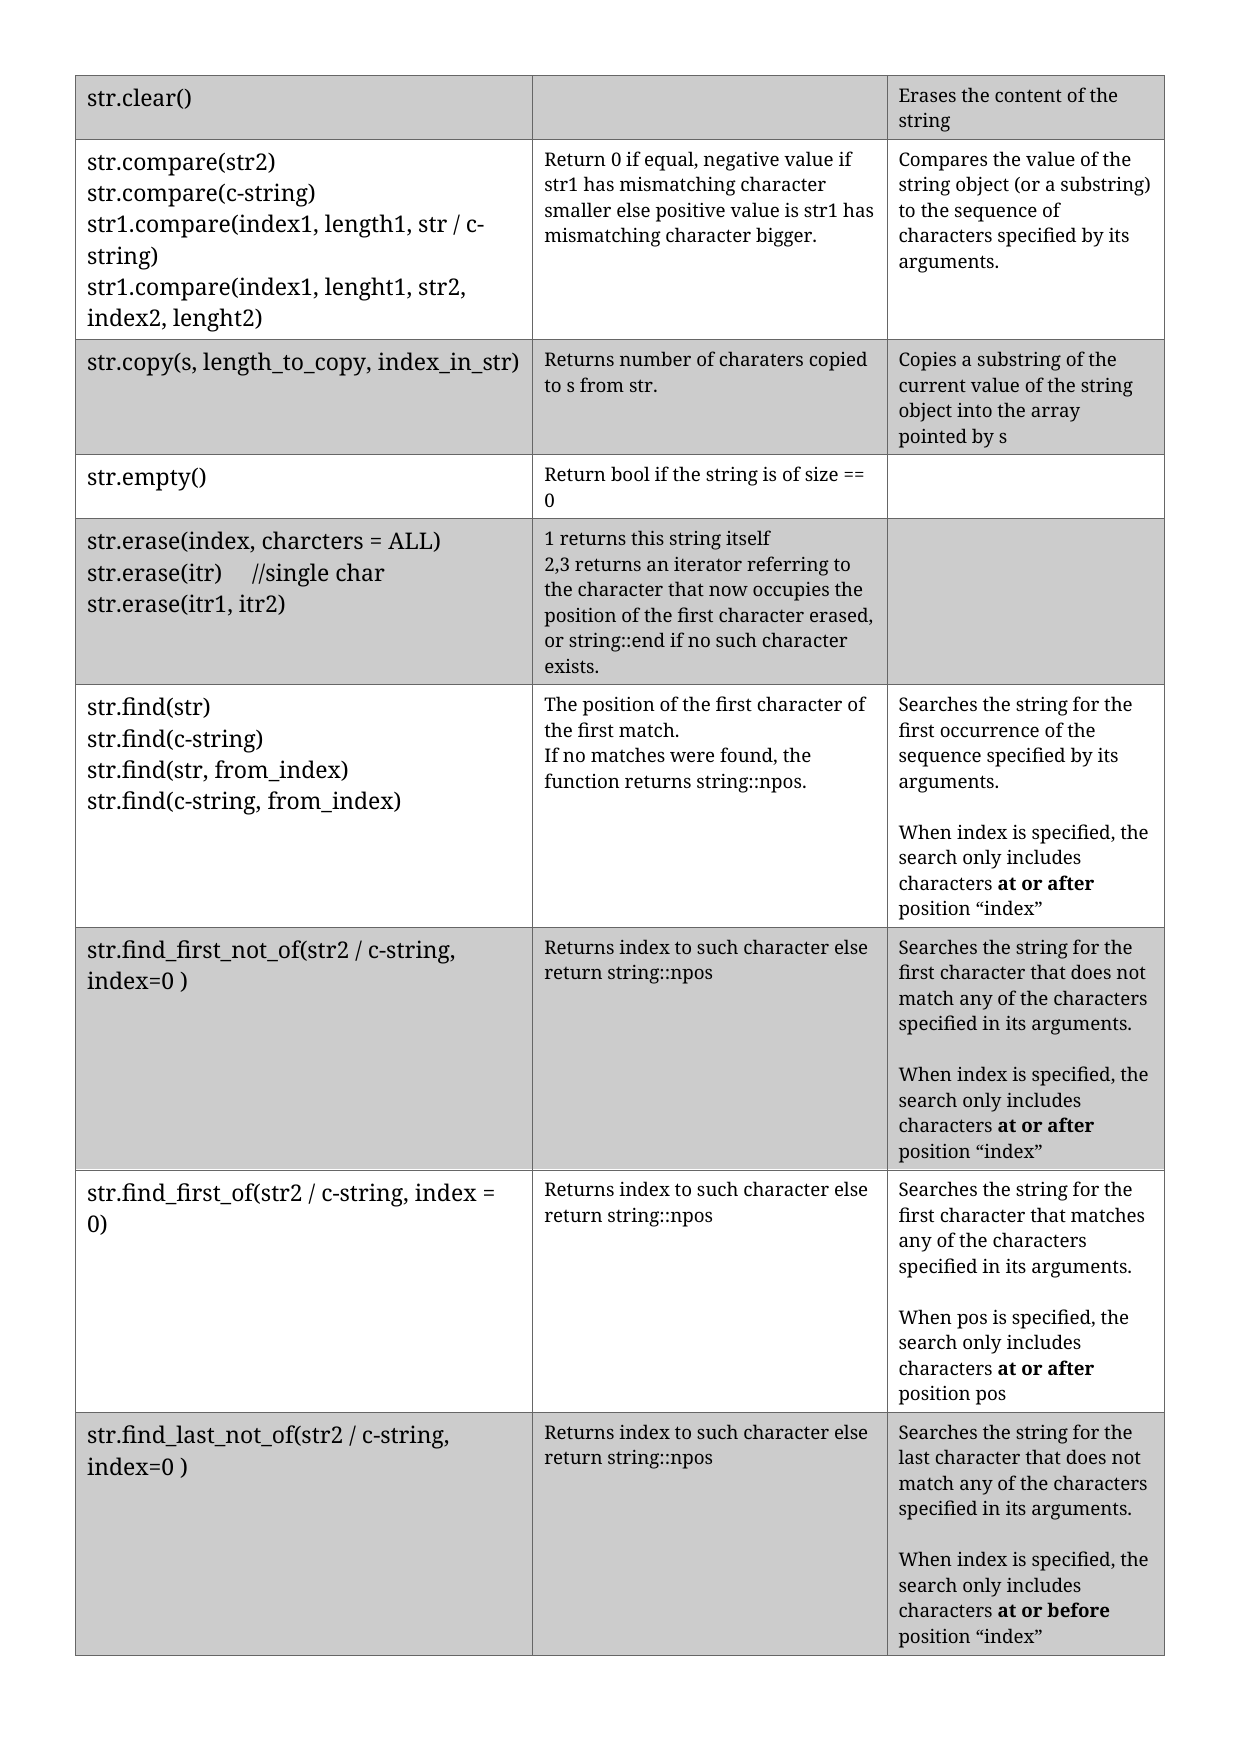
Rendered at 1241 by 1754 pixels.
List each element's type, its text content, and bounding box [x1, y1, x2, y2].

table_cell Copies a substring of the current value of the string object into the array pointed by s [888, 340, 1164, 454]
table_cell str.copy(s, length_to_copy, index_in_str) [76, 340, 532, 454]
table_cell str.find(str) str.find(c-string) str.find(str, from_index) str.find(c-string, from_index) [76, 685, 532, 927]
table_cell str.find_last_not_of(str2 / c-string, index=0 ) [76, 1413, 532, 1655]
table_cell Searches the string for the first occurrence of the sequence specified by its arguments. When index is specified, the search only includes characters at or after position “index” [888, 685, 1164, 927]
table_cell str.clear() [76, 76, 532, 139]
table_cell Erases the content of the string [888, 76, 1164, 139]
table_cell Compares the value of the string object (or a substring) to the sequence of characters specified by its arguments. [888, 140, 1164, 339]
table_cell 1 returns this string itself 2,3 returns an iterator referring to the character that now occupies the position of the first character erased, or string::end if no such character exists. [533, 519, 887, 684]
table_cell str.find_first_not_of(str2 / c-string, index=0 ) [76, 928, 532, 1169]
table_cell Return 0 if equal, negative value if str1 has mismatching character smaller else positive value is str1 has mismatching character bigger. [533, 140, 887, 339]
table_cell str.find_first_of(str2 / c-string, index = 0) [76, 1171, 532, 1412]
table_cell Searches the string for the first character that matches any of the characters specified in its arguments. When pos is specified, the search only includes characters at or after position pos [888, 1171, 1164, 1412]
table_cell [888, 519, 1164, 684]
table_cell Searches the string for the first character that does not match any of the characters specified in its arguments. When index is specified, the search only includes characters at or after position “index” [888, 928, 1164, 1169]
table_cell Return bool if the string is of size == 0 [533, 455, 887, 518]
table_cell str.empty() [76, 455, 532, 518]
table_cell str.erase(index, charcters = ALL) str.erase(itr) //single char str.erase(itr1, itr2) [76, 519, 532, 684]
table_cell [533, 76, 887, 139]
table_cell Returns index to such character else return string::npos [533, 1171, 887, 1412]
table_cell [888, 455, 1164, 518]
table_cell Searches the string for the last character that does not match any of the characters specified in its arguments. When index is specified, the search only includes characters at or before position “index” [888, 1413, 1164, 1655]
table_cell Returns number of charaters copied to s from str. [533, 340, 887, 454]
table_cell Returns index to such character else return string::npos [533, 1413, 887, 1655]
table_cell Returns index to such character else return string::npos [533, 928, 887, 1169]
table_cell The position of the first character of the first match. If no matches were found, the function returns string::npos. [533, 685, 887, 927]
table_cell str.compare(str2) str.compare(c-string) str1.compare(index1, length1, str / c-string) str1.compare(index1, lenght1, str2, index2, lenght2) [76, 140, 532, 339]
